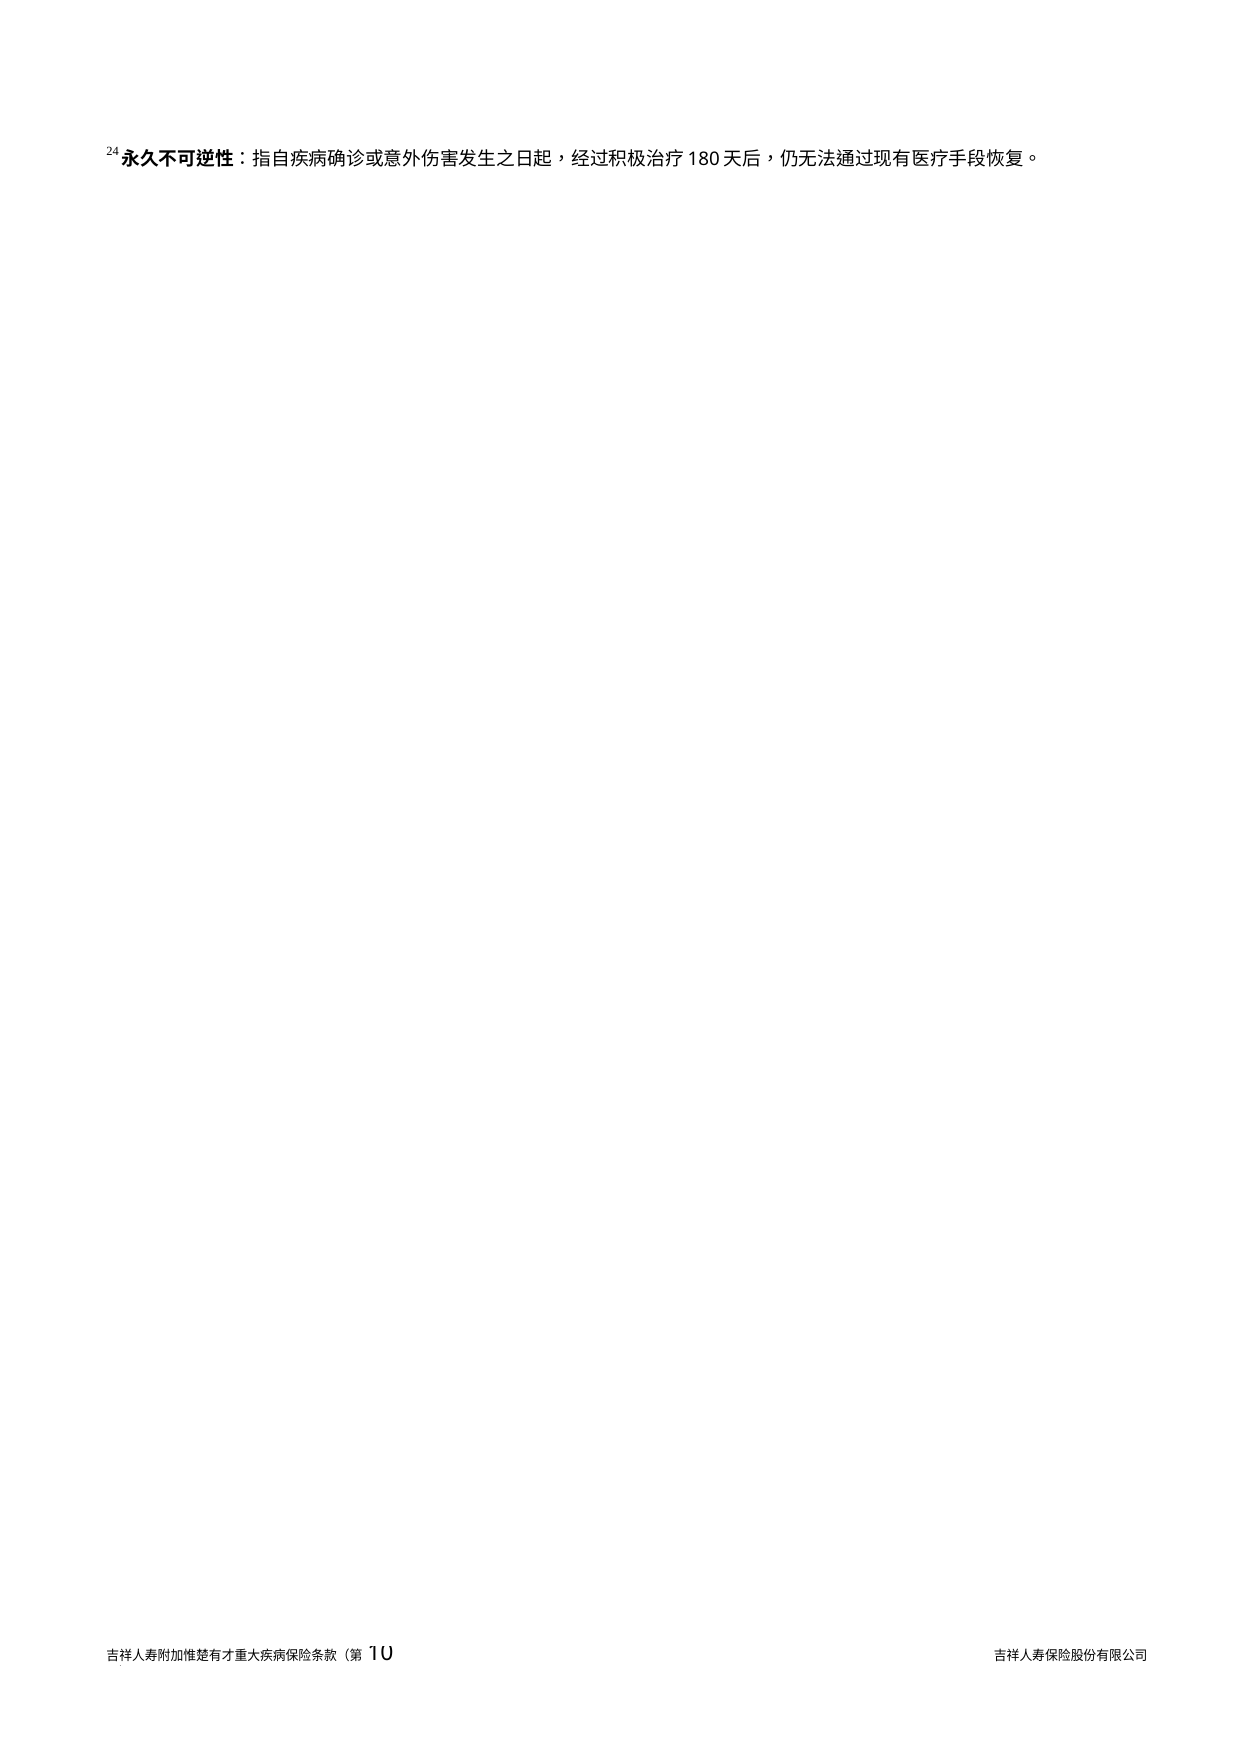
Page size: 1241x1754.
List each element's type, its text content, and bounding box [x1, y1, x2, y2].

text 24永久不可逆性：指自疾病确诊或意外伤害发生之日起，经过积极治疗180天后，仍无法通过现有医疗手段恢复。 [106, 144, 1173, 170]
